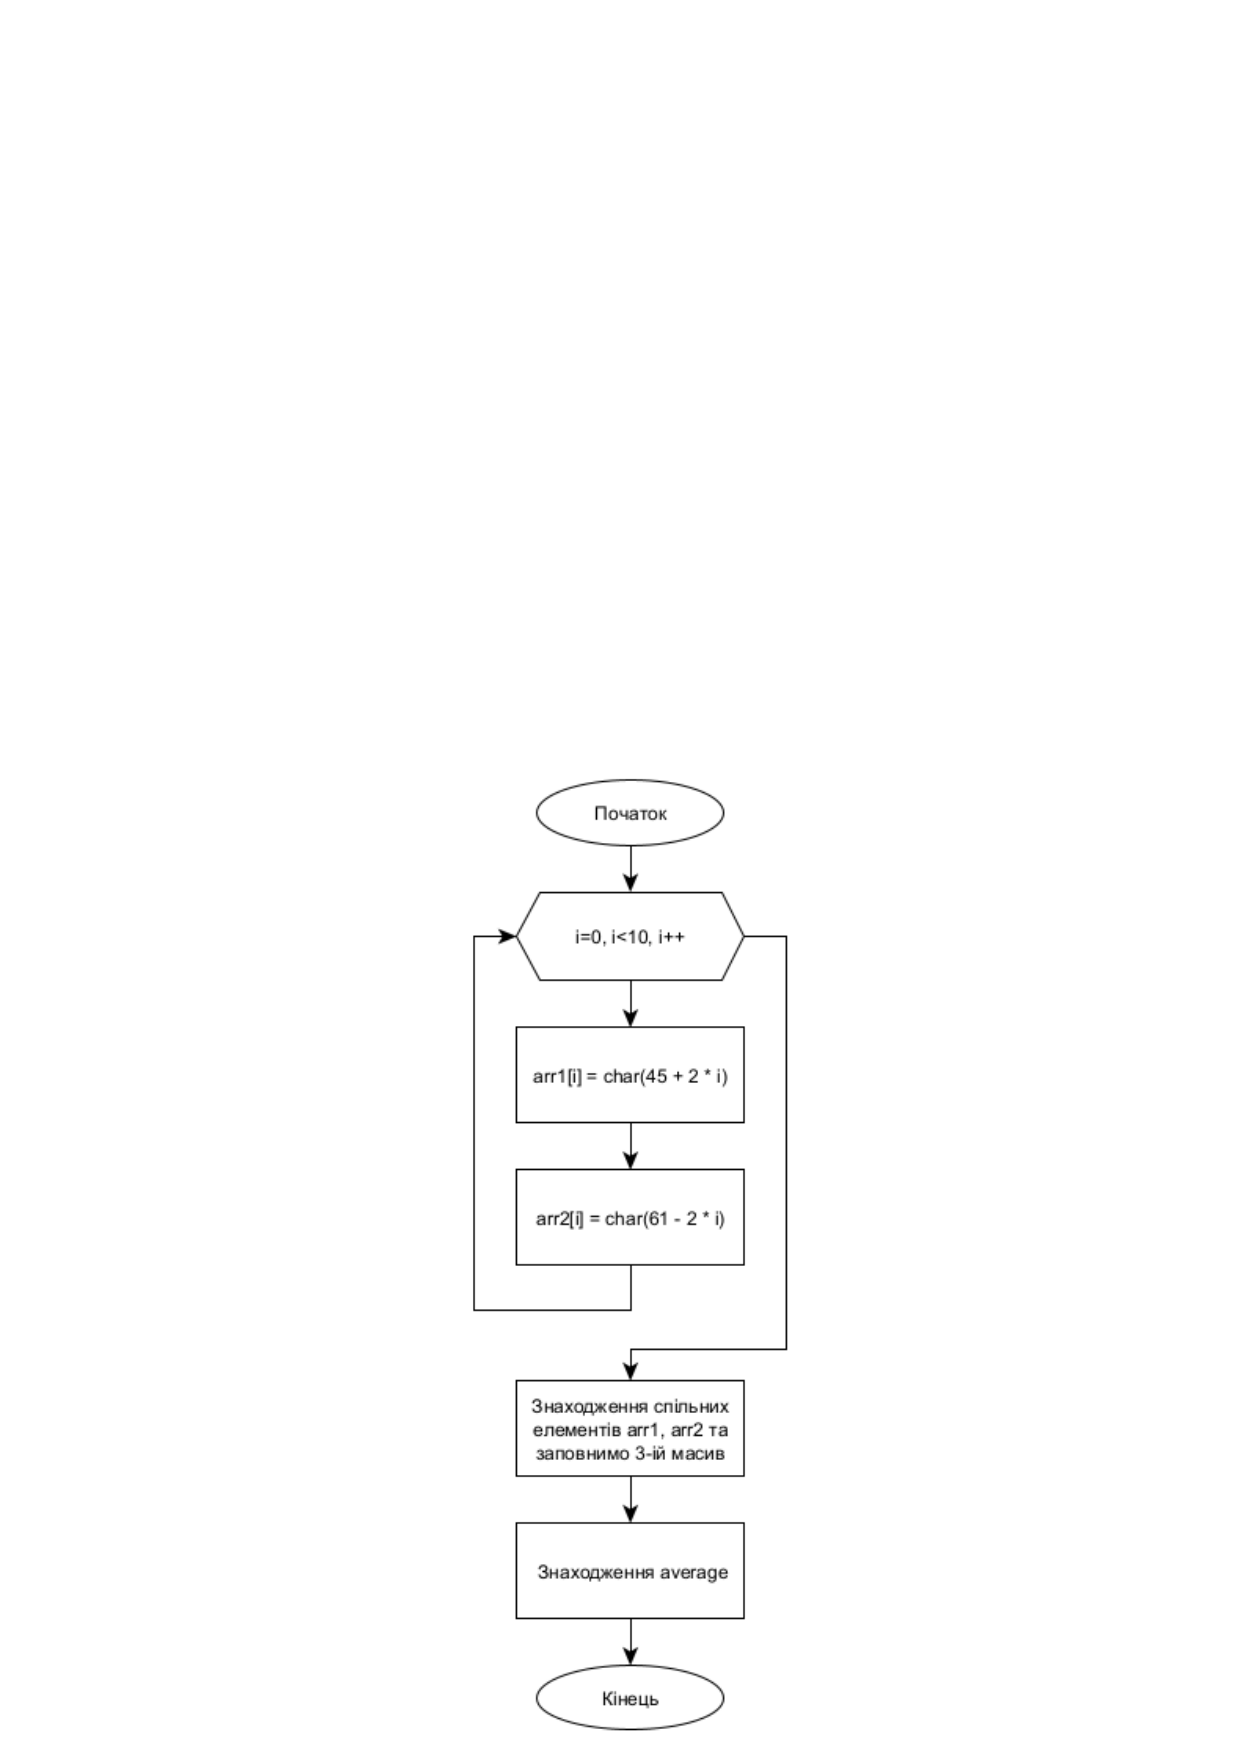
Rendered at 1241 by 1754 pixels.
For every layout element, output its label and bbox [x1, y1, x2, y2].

picture [450, 757, 811, 1754]
